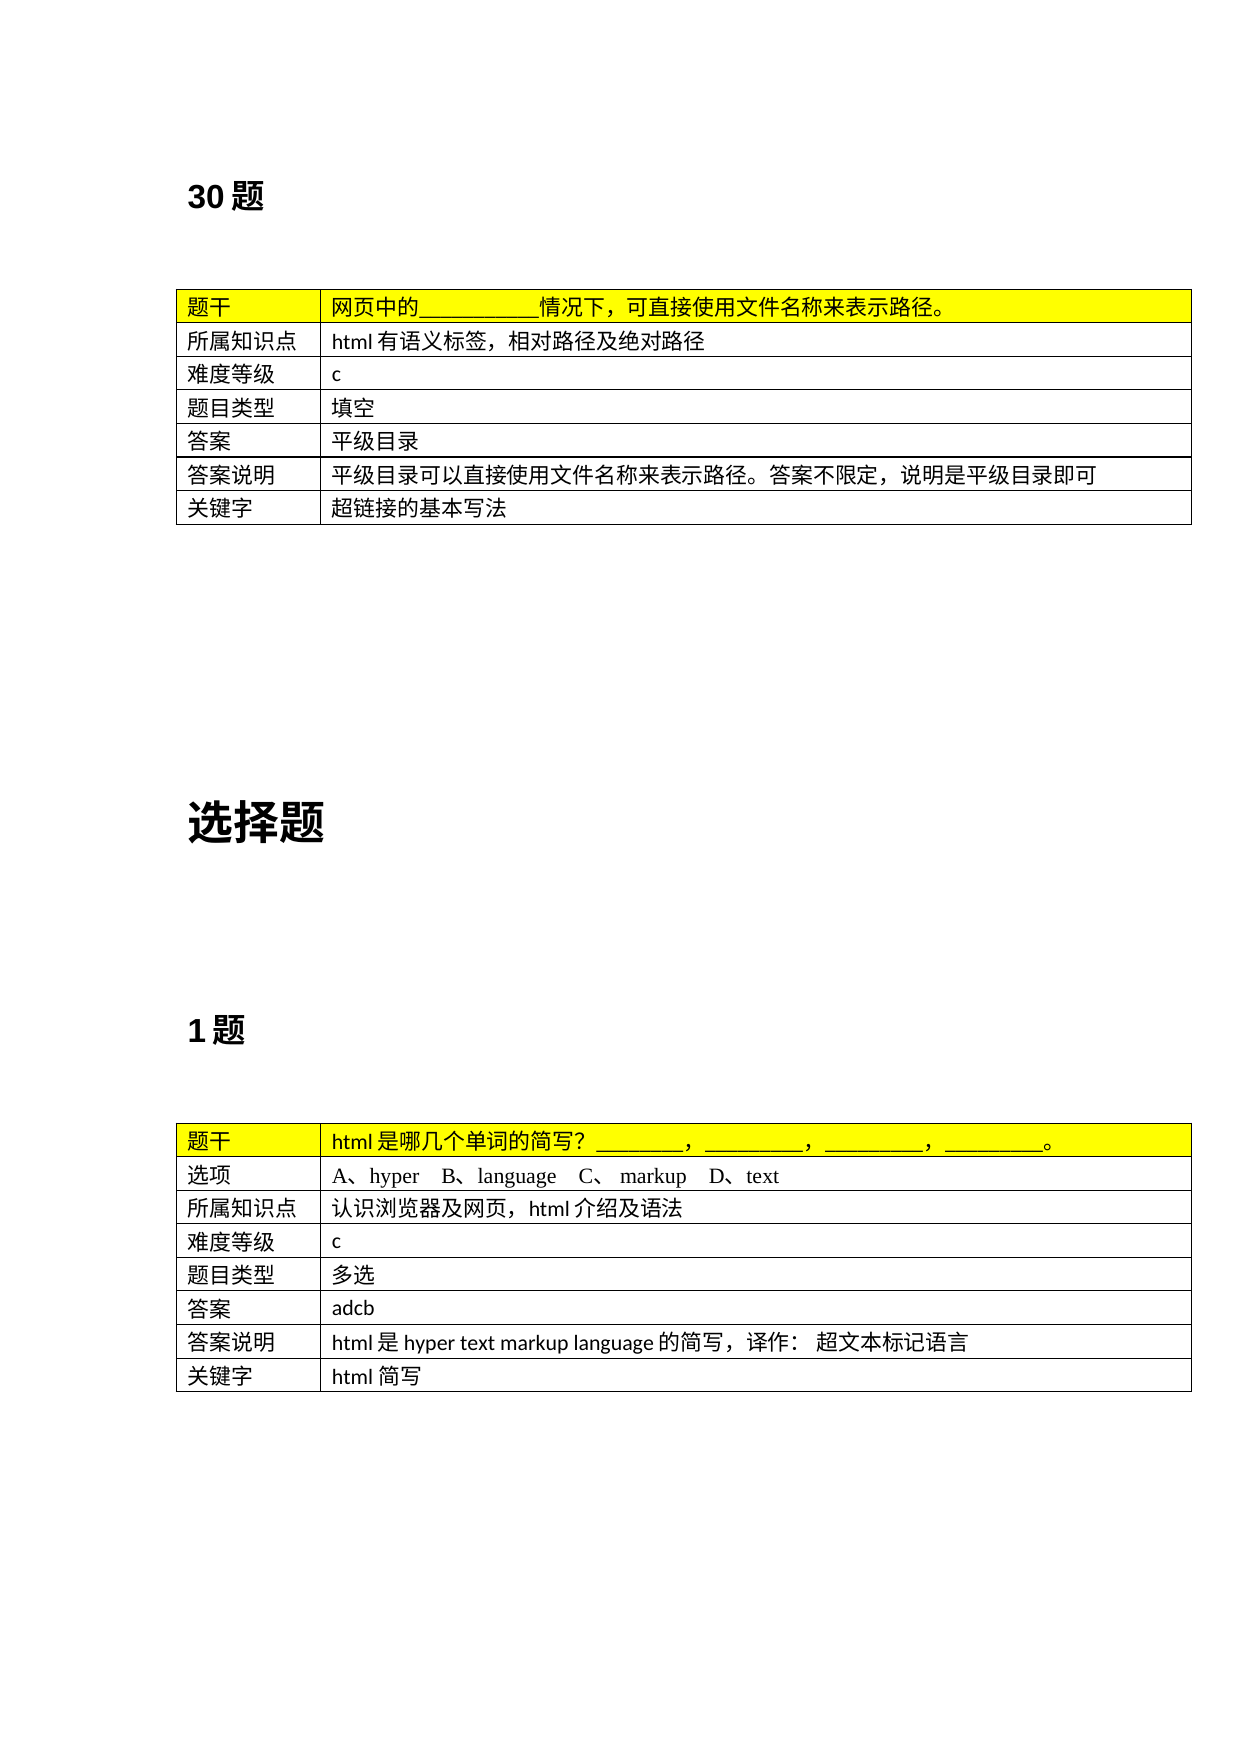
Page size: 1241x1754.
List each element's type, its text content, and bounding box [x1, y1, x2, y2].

table_header 题干 [177, 290, 320, 322]
table_cell 平级目录 [321, 424, 1191, 456]
table_cell adcb [321, 1291, 1191, 1324]
table_header html是哪几个单词的简写？________，_________，_________，_________。 [321, 1124, 1191, 1156]
table_cell 选项 [177, 1157, 320, 1190]
table_cell 关键字 [177, 1359, 320, 1391]
table_cell 填空 [321, 390, 1191, 423]
subtitle 1题 [187, 996, 1053, 1061]
table_cell 所属知识点 [177, 1191, 320, 1223]
table_cell c [321, 1224, 1191, 1257]
table_cell 答案说明 [177, 1325, 320, 1357]
table_cell html 简写 [321, 1359, 1191, 1391]
table_cell 平级目录可以直接使用文件名称来表示路径。答案不限定，说明是平级目录即可 [321, 458, 1191, 490]
table_cell 认识浏览器及网页，html介绍及语法 [321, 1191, 1191, 1223]
table_cell 超链接的基本写法 [321, 491, 1191, 523]
table_cell 答案说明 [177, 458, 320, 490]
table_cell 多选 [321, 1258, 1191, 1290]
table_cell 所属知识点 [177, 323, 320, 356]
subtitle 选择题 [187, 771, 1053, 869]
table_cell html是hyper text markup language的简写，译作： 超文本标记语言 [321, 1325, 1191, 1357]
table_cell c [321, 357, 1191, 389]
table_header 网页中的___________情况下，可直接使用文件名称来表示路径。 [321, 290, 1191, 322]
table_cell 难度等级 [177, 357, 320, 389]
table_cell html有语义标签，相对路径及绝对路径 [321, 323, 1191, 356]
table_cell 答案 [177, 1291, 320, 1324]
subtitle 30题 [187, 162, 1053, 227]
table_cell 关键字 [177, 491, 320, 523]
table_cell 答案 [177, 424, 320, 456]
table_cell 题目类型 [177, 1258, 320, 1290]
table_cell 难度等级 [177, 1224, 320, 1257]
table_cell A、hyper B、language C、 markup D、text [321, 1157, 1191, 1190]
table_header 题干 [177, 1124, 320, 1156]
table_cell 题目类型 [177, 390, 320, 423]
